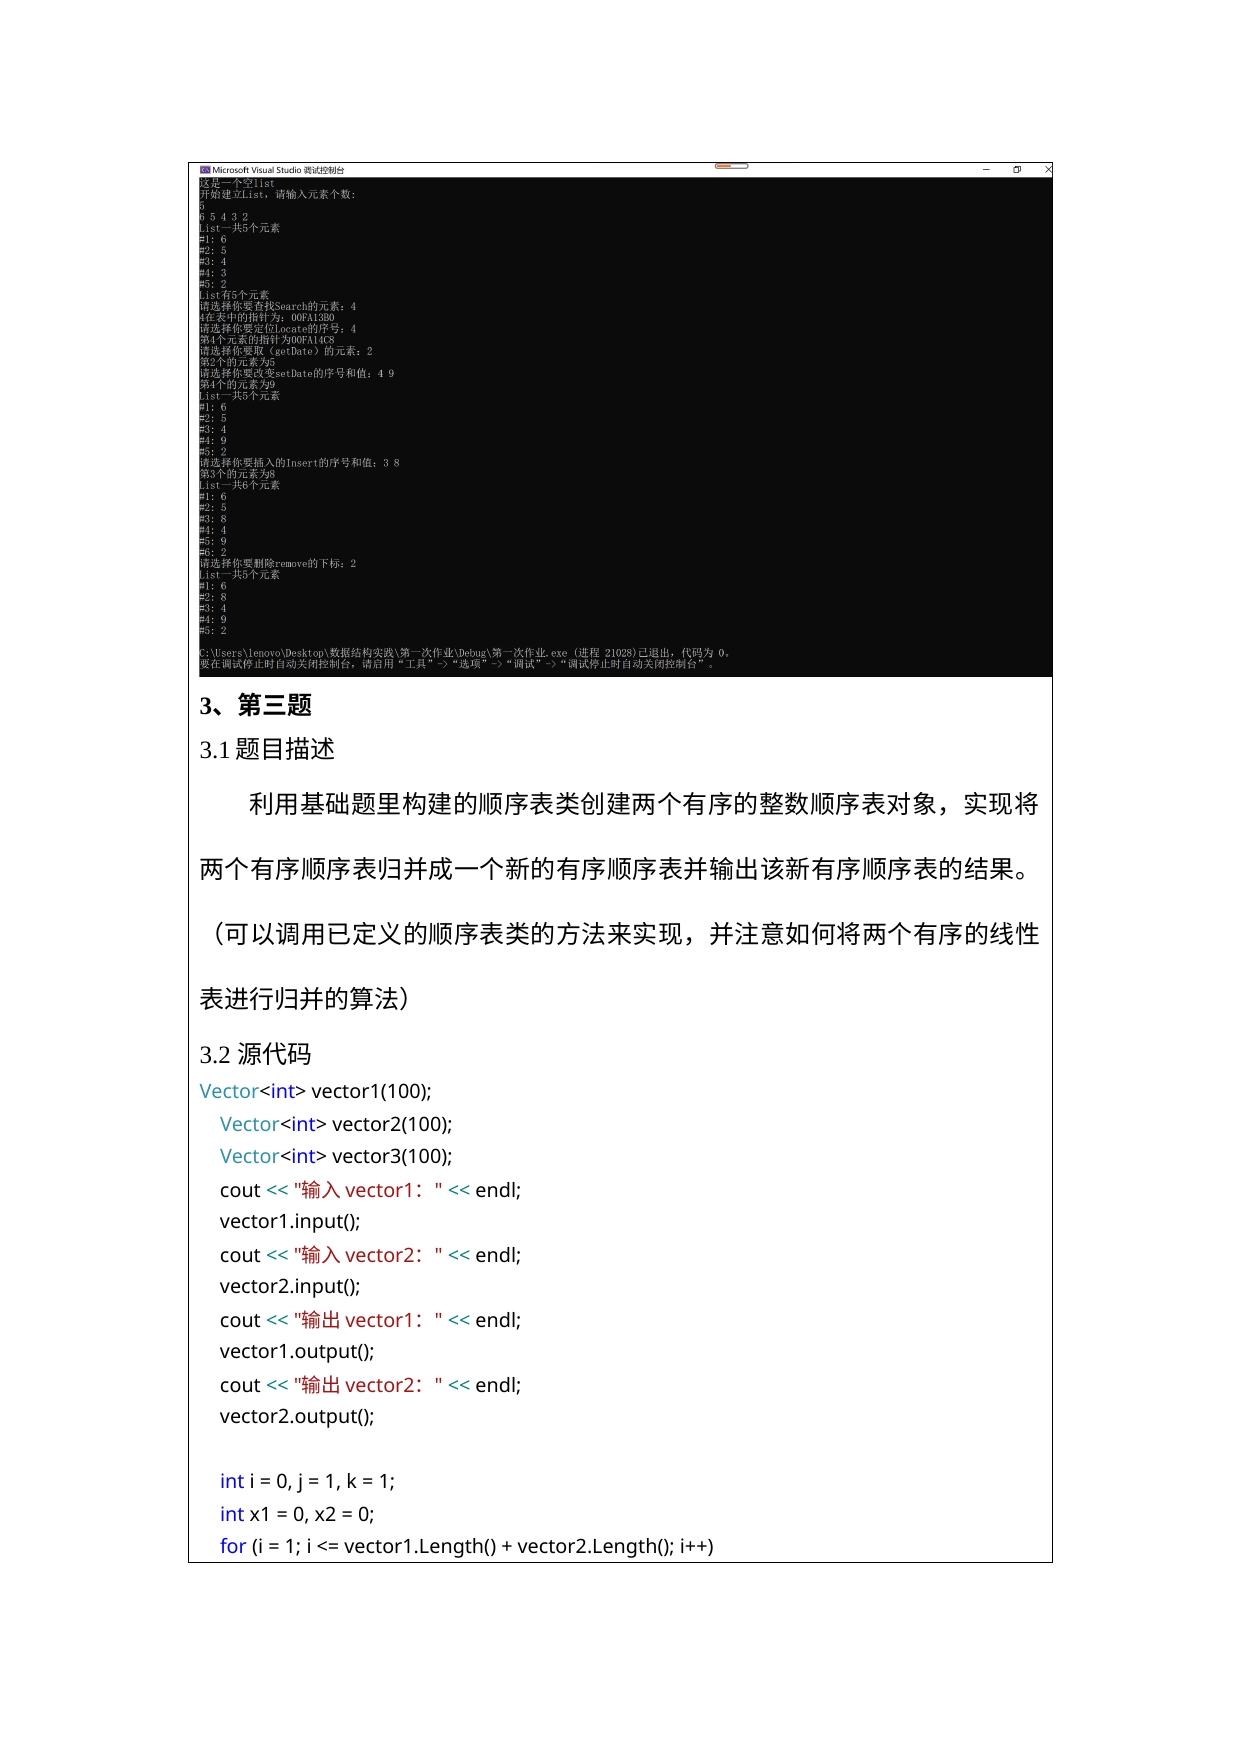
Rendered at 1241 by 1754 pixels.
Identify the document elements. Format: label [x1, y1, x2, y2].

table_cell [189, 163, 1052, 1562]
picture [199, 163, 1053, 677]
